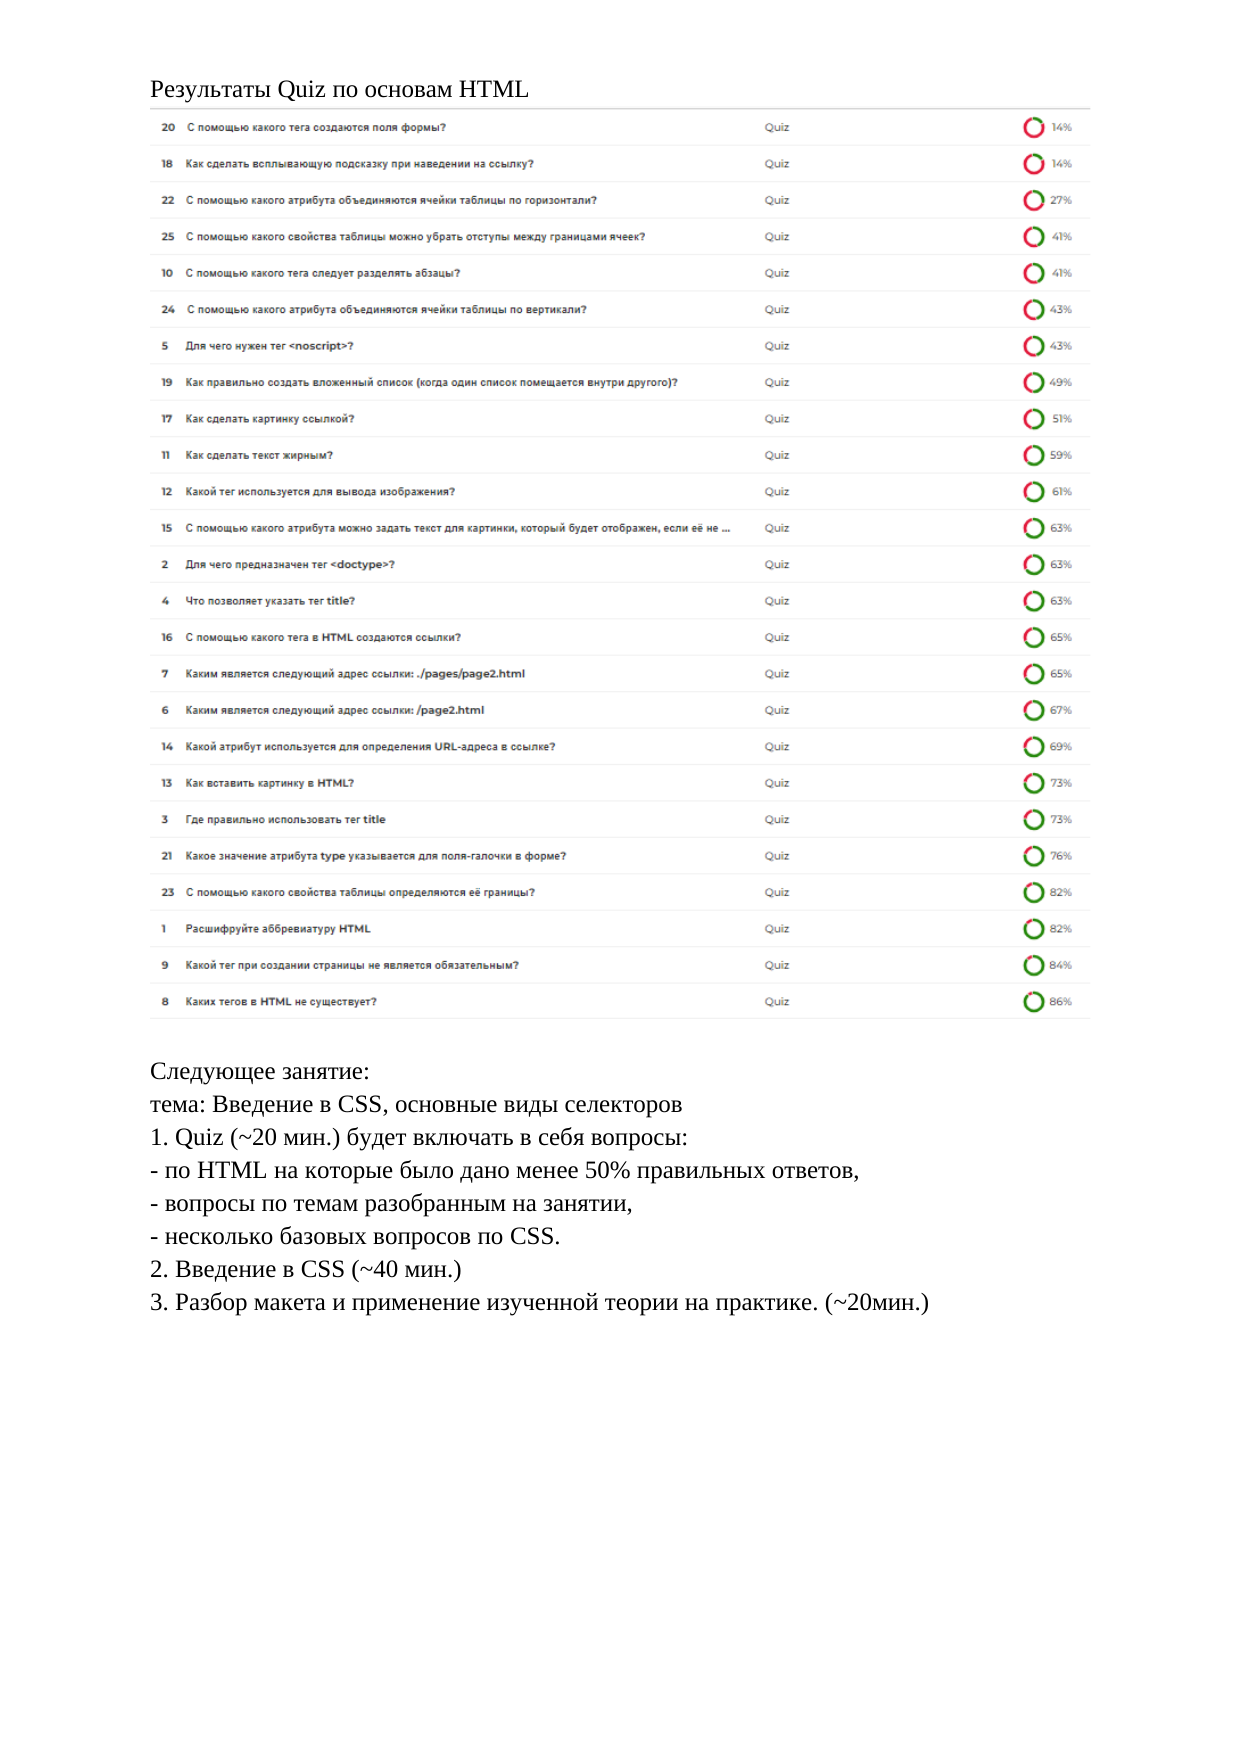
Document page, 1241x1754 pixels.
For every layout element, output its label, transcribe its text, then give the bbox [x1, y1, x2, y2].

text - несколько базовых вопросов по CSS. [150, 1221, 1090, 1250]
text Результаты Quiz по основам HTML Следующее занятие: тема: Введение в CSS, основные виды селекторов 1. Quiz (~20 мин.) будет включать в себя вопросы: - по HTML на которые было дано менее 50% правильных ответов, - вопросы по темам разобранным на занятии, [150, 1019, 1090, 1217]
text Результаты Quiz по основам HTML Следующее занятие: тема: Введение в CSS, основные виды селекторов 1. Quiz (~20 мин.) будет включать в себя вопросы: - по HTML на которые было дано менее 50% правильных ответов, - вопросы по темам разобранным на занятии, [150, 74, 1090, 106]
text 2. Введение в CSS (~40 мин.) 3. Разбор макета и применение изученной теории на практике. (~20мин.) [150, 1254, 1090, 1316]
picture [150, 106, 1091, 1019]
